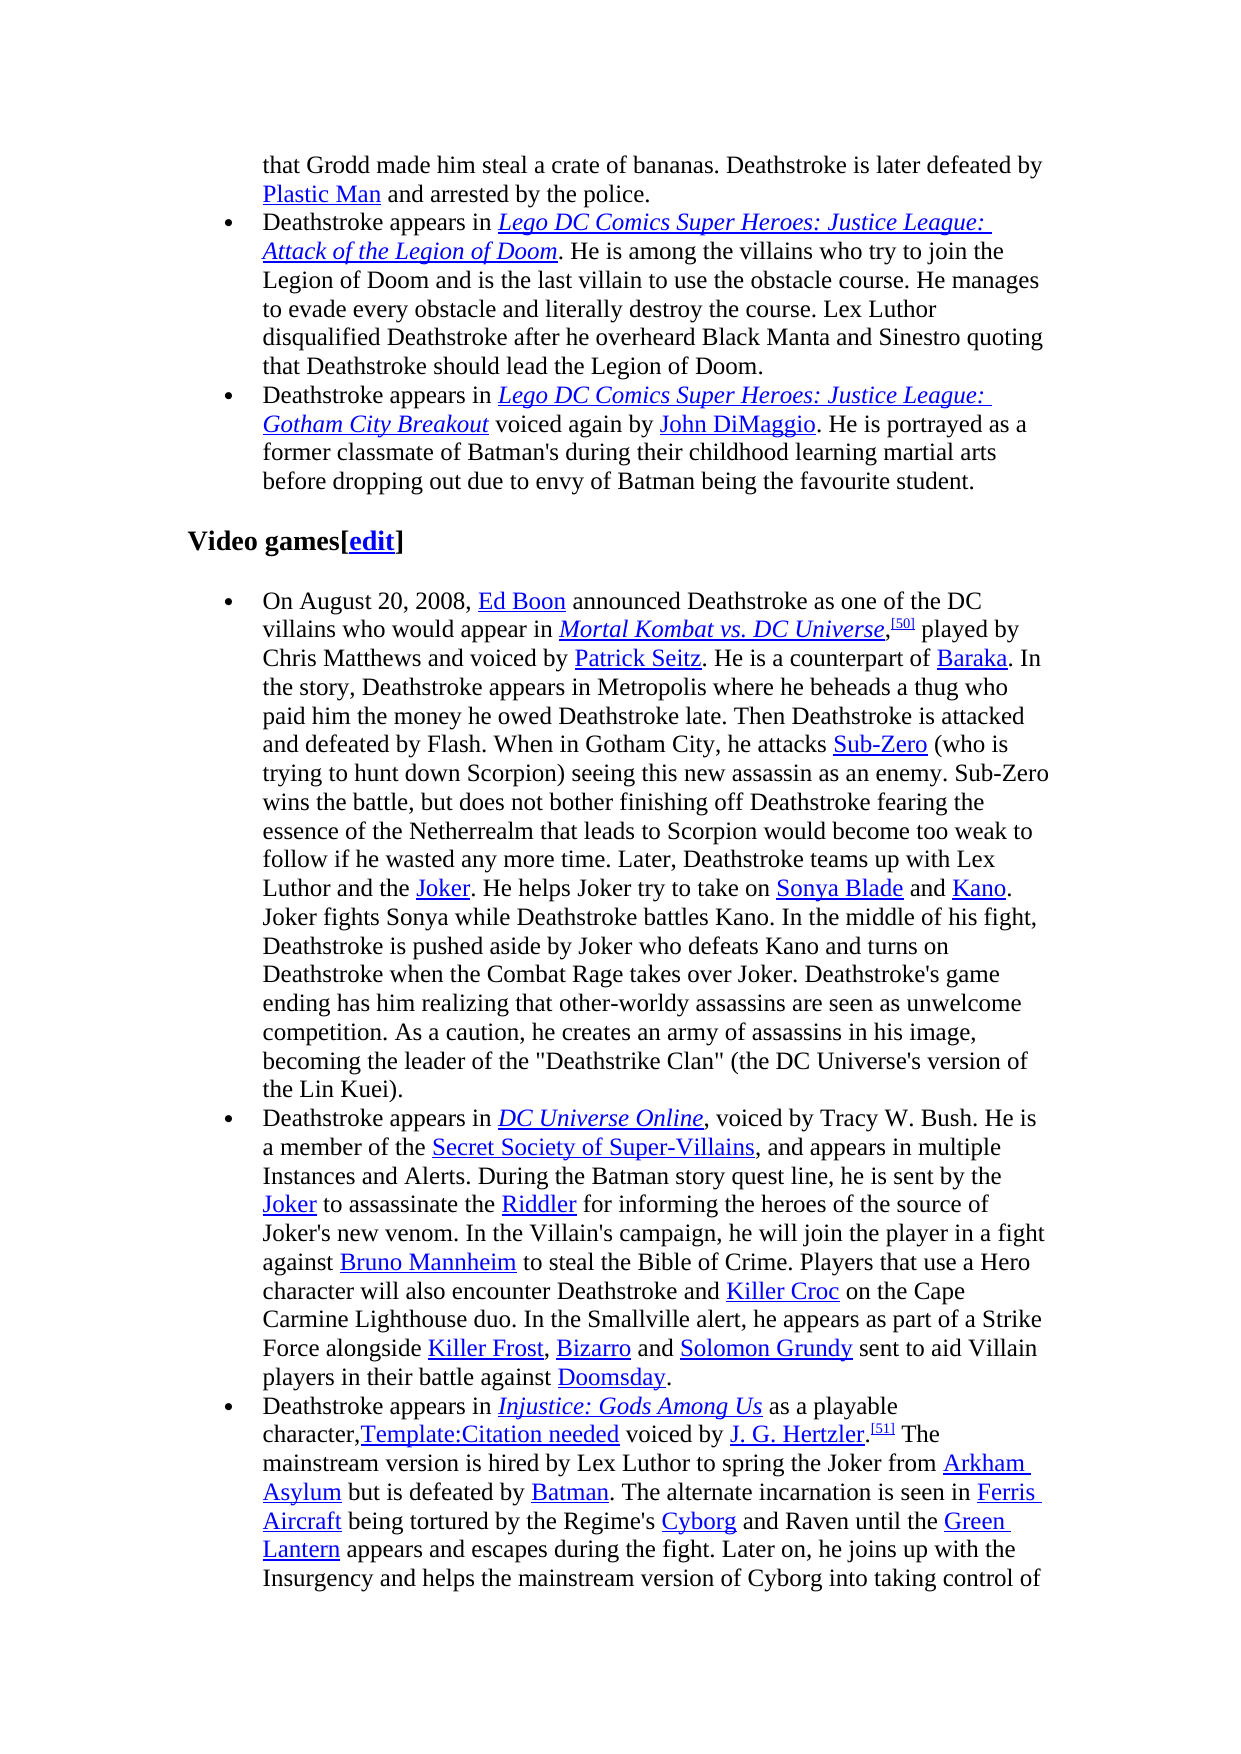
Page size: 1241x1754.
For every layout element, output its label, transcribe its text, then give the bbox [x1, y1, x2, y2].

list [225, 1391, 1053, 1592]
list Deathstroke appears in DC Universe Online, voiced by Tracy W. Bush. He is a member of the Secret Society of Super-Villains, and appears in multiple Instances and Alerts. During the Batman story quest line, he is sent by the Joker to assassinate the Riddler for informing the heroes of the source of Joker's new venom. In the Villain's campaign, he will join the player in a fight against Bruno Mannheim to steal the Bible of Crime. Players that use a Hero character will also encounter Deathstroke and Killer Croc on the Cape Carmine Lighthouse duo. In the Smallville alert, he appears as part of a Strike Force alongside Killer Frost, Bizarro and Solomon Grundy sent to aid Villain players in their battle against Doomsday. [225, 1103, 1053, 1391]
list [225, 150, 1053, 207]
list Deathstroke appears in Lego DC Comics Super Heroes: Justice League: Gotham City Breakout voiced again by John DiMaggio. He is portrayed as a former classmate of Batman's during their childhood learning martial arts before dropping out due to envy of Batman being the favourite student. [225, 380, 1053, 495]
list On August 20, 2008, Ed Boon announced Deathstroke as one of the DC villains who would appear in Mortal Kombat vs. DC Universe,[50] played by Chris Matthews and voiced by Patrick Seitz. He is a counterpart of Baraka. In the story, Deathstroke appears in Metropolis where he beheads a thug who paid him the money he owed Deathstroke late. Then Deathstroke is attacked and defeated by Flash. When in Gotham City, he attacks Sub-Zero (who is trying to hunt down Scorpion) seeing this new assassin as an enemy. Sub-Zero wins the battle, but does not bother finishing off Deathstroke fearing the essence of the Netherrealm that leads to Scorpion would become too weak to follow if he wasted any more time. Later, Deathstroke teams up with Lex Luthor and the Joker. He helps Joker try to take on Sonya Blade and Kano. Joker fights Sonya while Deathstroke battles Kano. In the middle of his fight, Deathstroke is pushed aside by Joker who defeats Kano and turns on Deathstroke when the Combat Rage takes over Joker. Deathstroke's game ending has him realizing that other-worldy assassins are seen as unwelcome competition. As a caution, he creates an army of assassins in his image, becoming the leader of the "Deathstrike Clan" (the DC Universe's version of the Lin Kuei). [225, 586, 1053, 1103]
subtitle Video games[edit] [187, 524, 1053, 557]
list Deathstroke appears in Lego DC Comics Super Heroes: Justice League: Attack of the Legion of Doom. He is among the villains who try to join the Legion of Doom and is the last villain to use the obstacle course. He manages to evade every obstacle and literally destroy the course. Lex Luthor disqualified Deathstroke after he overheard Black Manta and Sinestro quoting that Deathstroke should lead the Legion of Doom. [225, 207, 1053, 380]
